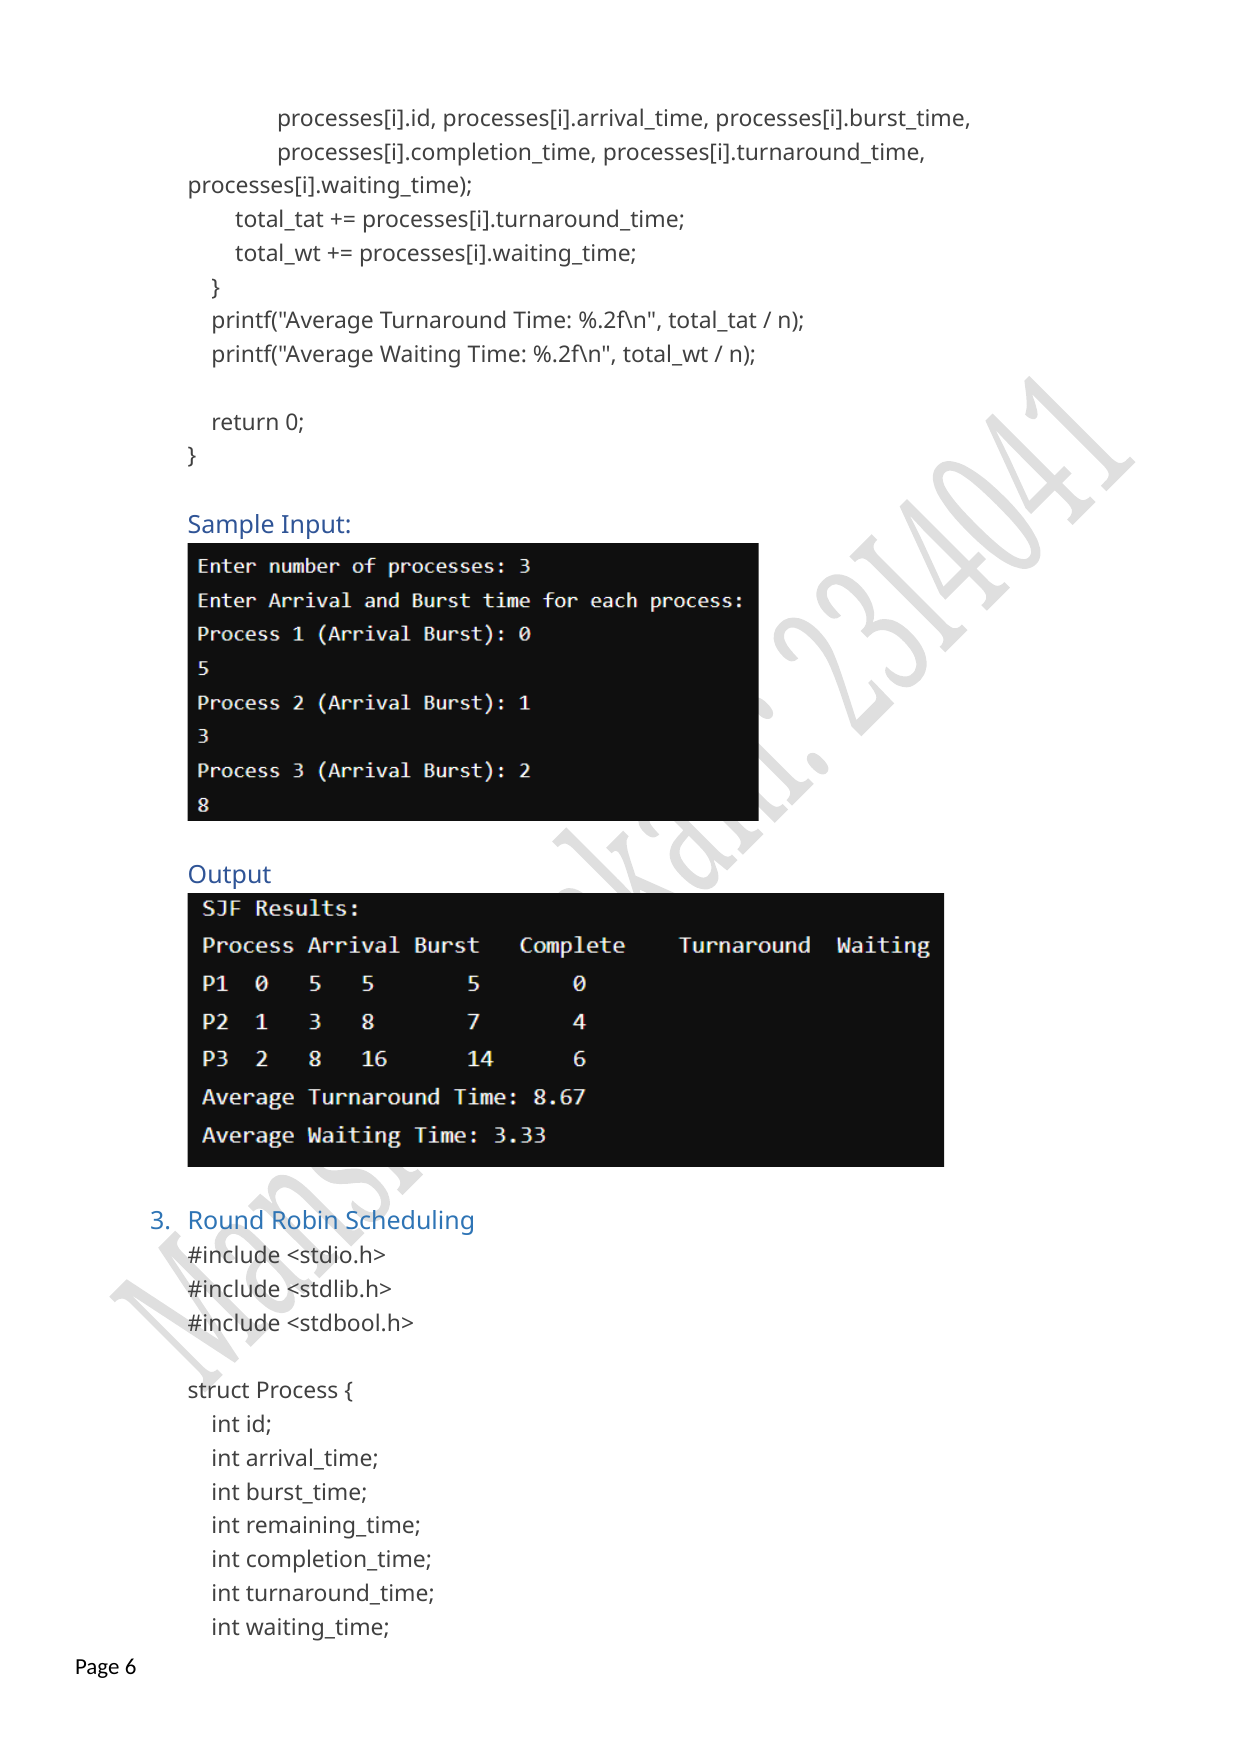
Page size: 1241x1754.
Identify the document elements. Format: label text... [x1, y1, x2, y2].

list struct Process { [187, 1374, 1165, 1406]
picture [187, 543, 759, 821]
list int id; [187, 1408, 1165, 1439]
list int remaining_time; [187, 1509, 1165, 1541]
list processes[i].id, processes[i].arrival_time, processes[i].burst_time, [187, 102, 1165, 133]
list int burst_time; [187, 1476, 1165, 1507]
list processes[i].completion_time, processes[i].turnaround_time, processes[i].waiting_time); [187, 136, 1165, 201]
list return 0; [187, 406, 1165, 437]
list #include <stdlib.h> [187, 1273, 1165, 1304]
list int completion_time; [187, 1543, 1165, 1574]
list } [187, 439, 1165, 471]
list Sample Input: [187, 507, 1165, 541]
list int waiting_time; [187, 1611, 1165, 1642]
list total_tat += processes[i].turnaround_time; [187, 203, 1165, 234]
list total_wt += processes[i].waiting_time; [187, 237, 1165, 268]
list #include <stdio.h> [187, 1239, 1165, 1271]
list Round Robin Scheduling [150, 1202, 1165, 1237]
list printf("Average Waiting Time: %.2f\n", total_wt / n); [187, 338, 1165, 369]
picture [187, 893, 945, 1167]
list int arrival_time; [187, 1442, 1165, 1473]
list #include <stdbool.h> [187, 1307, 1165, 1338]
list } [187, 271, 1165, 302]
list Output [187, 856, 1165, 890]
list int turnaround_time; [187, 1577, 1165, 1608]
list printf("Average Turnaround Time: %.2f\n", total_tat / n); [187, 304, 1165, 336]
